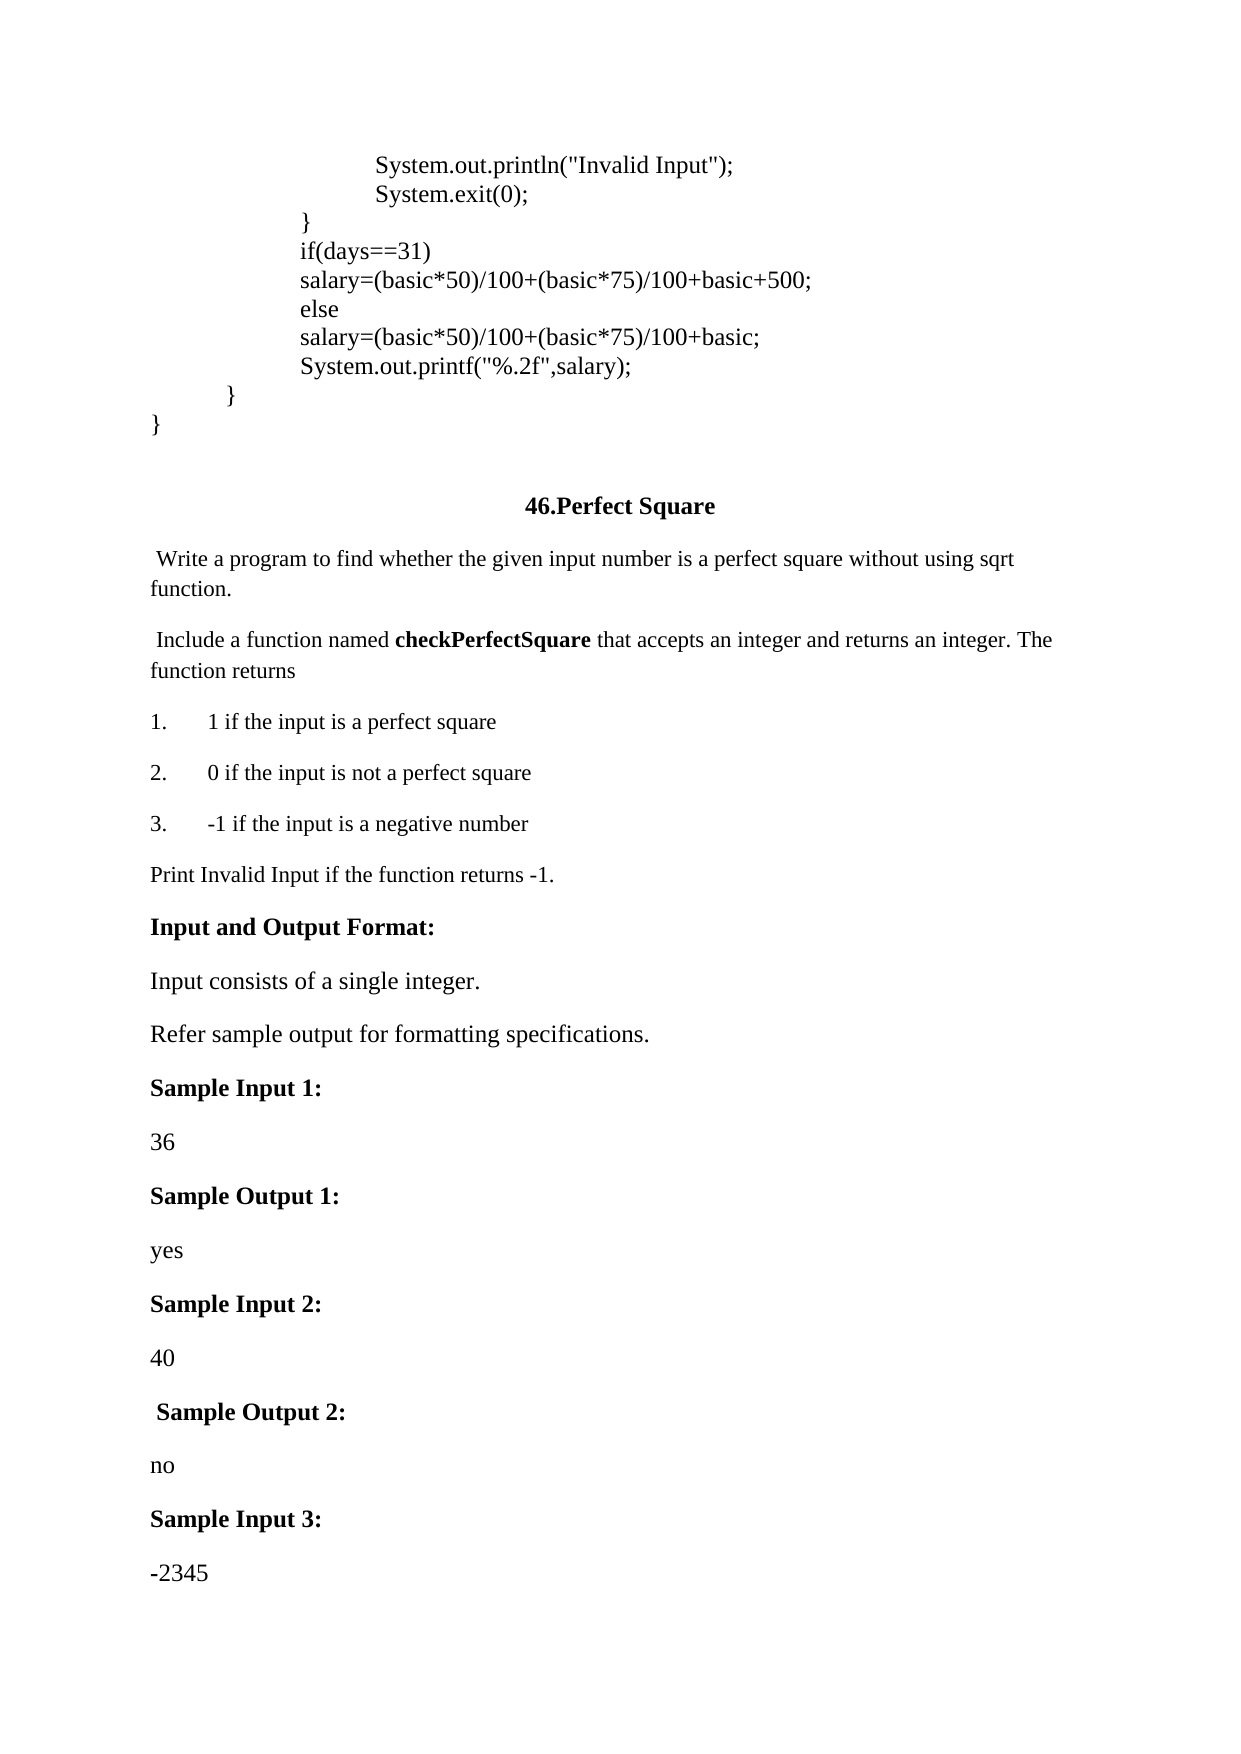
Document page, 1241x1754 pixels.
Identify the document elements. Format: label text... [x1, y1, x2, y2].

text Sample Input 2: [150, 1289, 1090, 1318]
text Sample Input 3: [150, 1504, 1090, 1533]
text 36 [150, 1127, 1090, 1156]
text System.out.printf("%.2f",salary); [150, 351, 1090, 380]
text Write a program to find whether the given input number is a perfect square without using sqrt function. [150, 545, 1090, 602]
text salary=(basic*50)/100+(basic*75)/100+basic+500; [150, 265, 1090, 294]
text Include a function named checkPerfectSquare that accepts an integer and returns an integer. The function returns [150, 626, 1090, 683]
text 3. -1 if the input is a negative number [150, 810, 1090, 836]
text Print Invalid Input if the function returns -1. [150, 861, 1090, 887]
text 46.Perfect Square [150, 491, 1090, 520]
text } [150, 207, 1090, 236]
text System.exit(0); [150, 179, 1090, 207]
text else [150, 294, 1090, 322]
text 1. 1 if the input is a perfect square [150, 708, 1090, 734]
text } [150, 380, 1090, 409]
text 40 [150, 1343, 1090, 1371]
text Sample Output 1: [150, 1181, 1090, 1210]
text Sample Input 1: [150, 1073, 1090, 1102]
text yes [150, 1235, 1090, 1264]
text salary=(basic*50)/100+(basic*75)/100+basic; [150, 322, 1090, 351]
text System.out.println("Invalid Input"); [150, 150, 1090, 179]
text no [150, 1450, 1090, 1479]
text Input consists of a single integer. [150, 966, 1090, 994]
text 2. 0 if the input is not a perfect square [150, 759, 1090, 785]
text Refer sample output for formatting specifications. [150, 1019, 1090, 1048]
text Input and Output Format: [150, 912, 1090, 941]
text Sample Output 2: [150, 1397, 1090, 1425]
text -2345 [150, 1558, 1090, 1587]
text } [150, 409, 1090, 437]
text if(days==31) [150, 236, 1090, 265]
